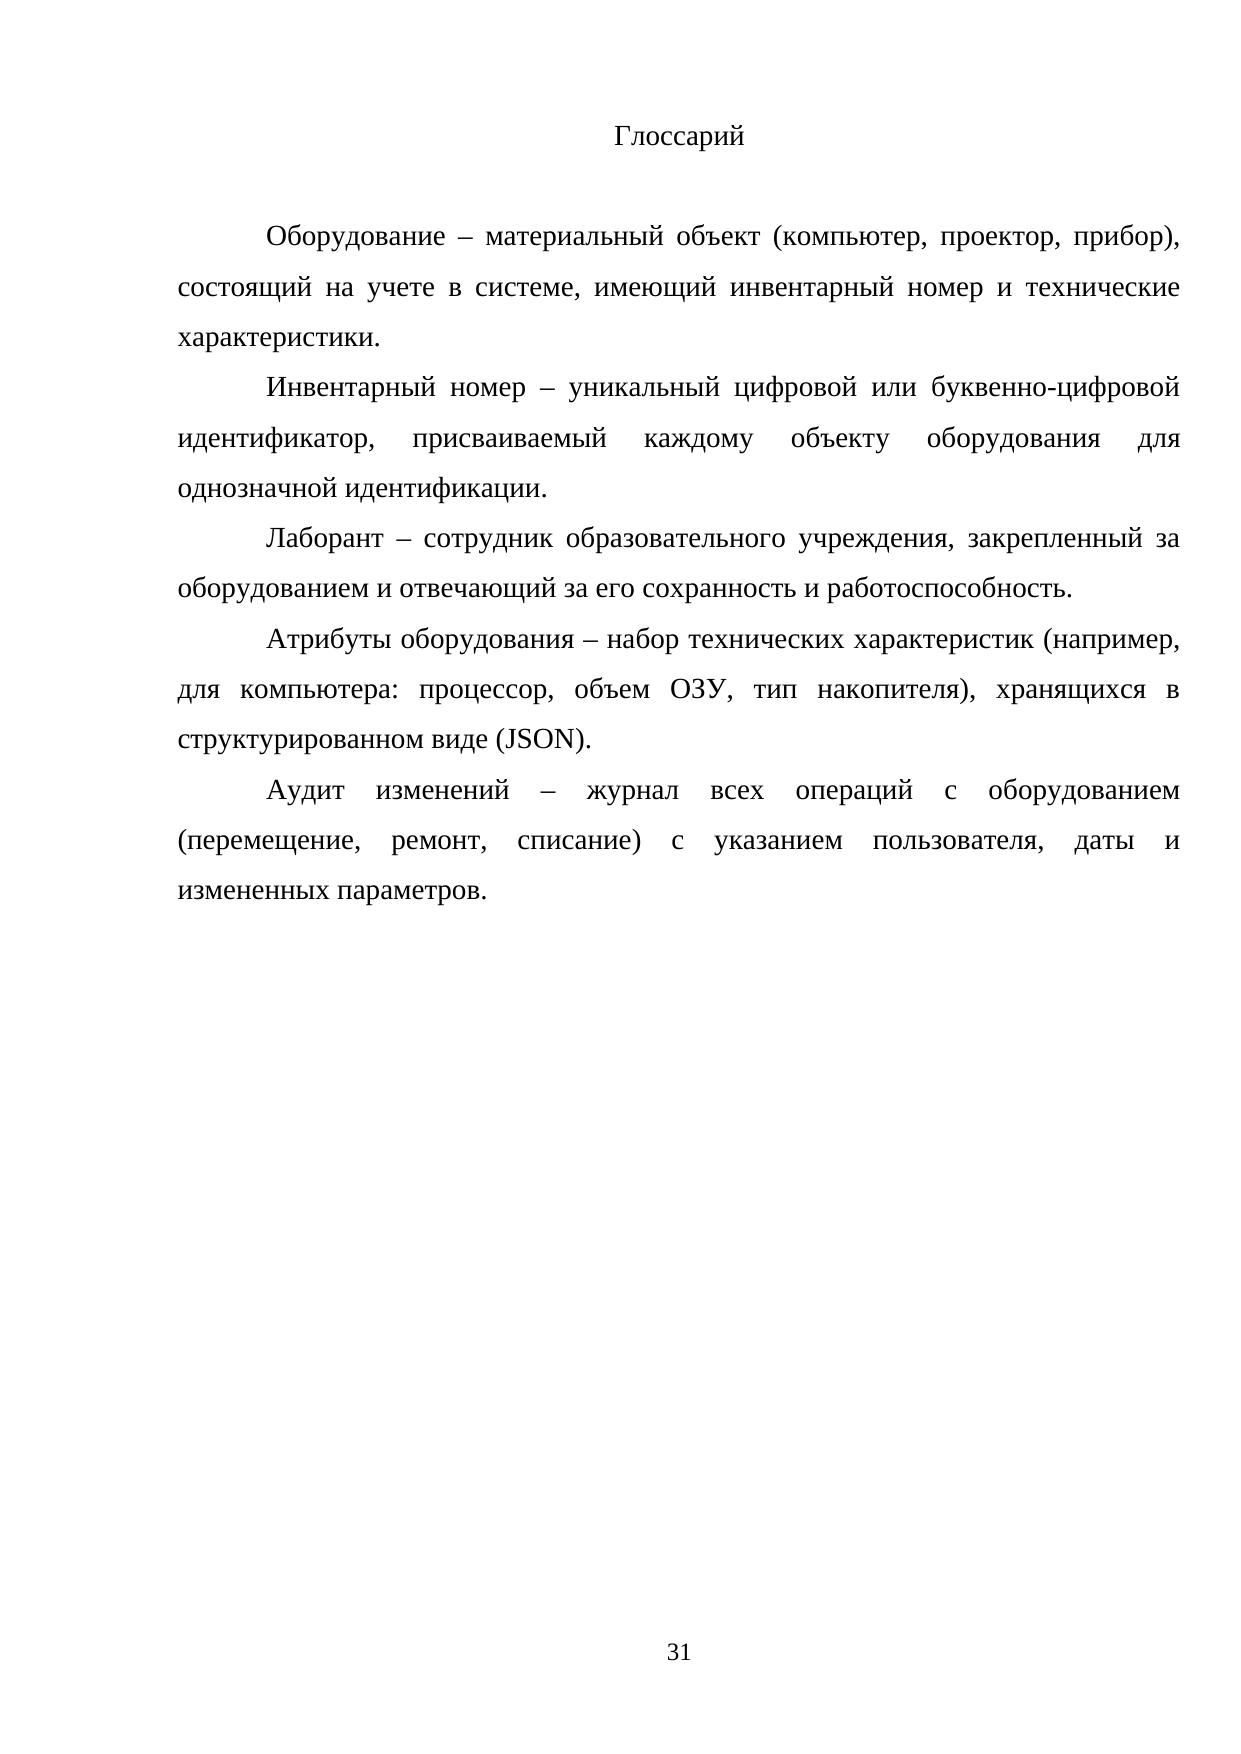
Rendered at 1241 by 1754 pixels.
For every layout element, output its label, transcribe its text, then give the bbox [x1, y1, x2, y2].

text Лаборант – сотрудник образовательного учреждения, закрепленный за оборудованием и отвечающий за его сохранность и работоспособность. [177, 520, 1181, 604]
subtitle Глоссарий [177, 118, 1181, 152]
text Атрибуты оборудования – набор технических характеристик (например, для компьютера: процессор, объем ОЗУ, тип накопителя), хранящихся в структурированном виде (JSON). [177, 621, 1181, 755]
text Аудит изменений – журнал всех операций с оборудованием (перемещение, ремонт, списание) с указанием пользователя, даты и измененных параметров. [177, 772, 1181, 906]
text Оборудование – материальный объект (компьютер, проектор, прибор), состоящий на учете в системе, имеющий инвентарный номер и технические характеристики. [177, 218, 1181, 353]
text Инвентарный номер – уникальный цифровой или буквенно-цифровой идентификатор, присваиваемый каждому объекту оборудования для однозначной идентификации. [177, 369, 1181, 503]
